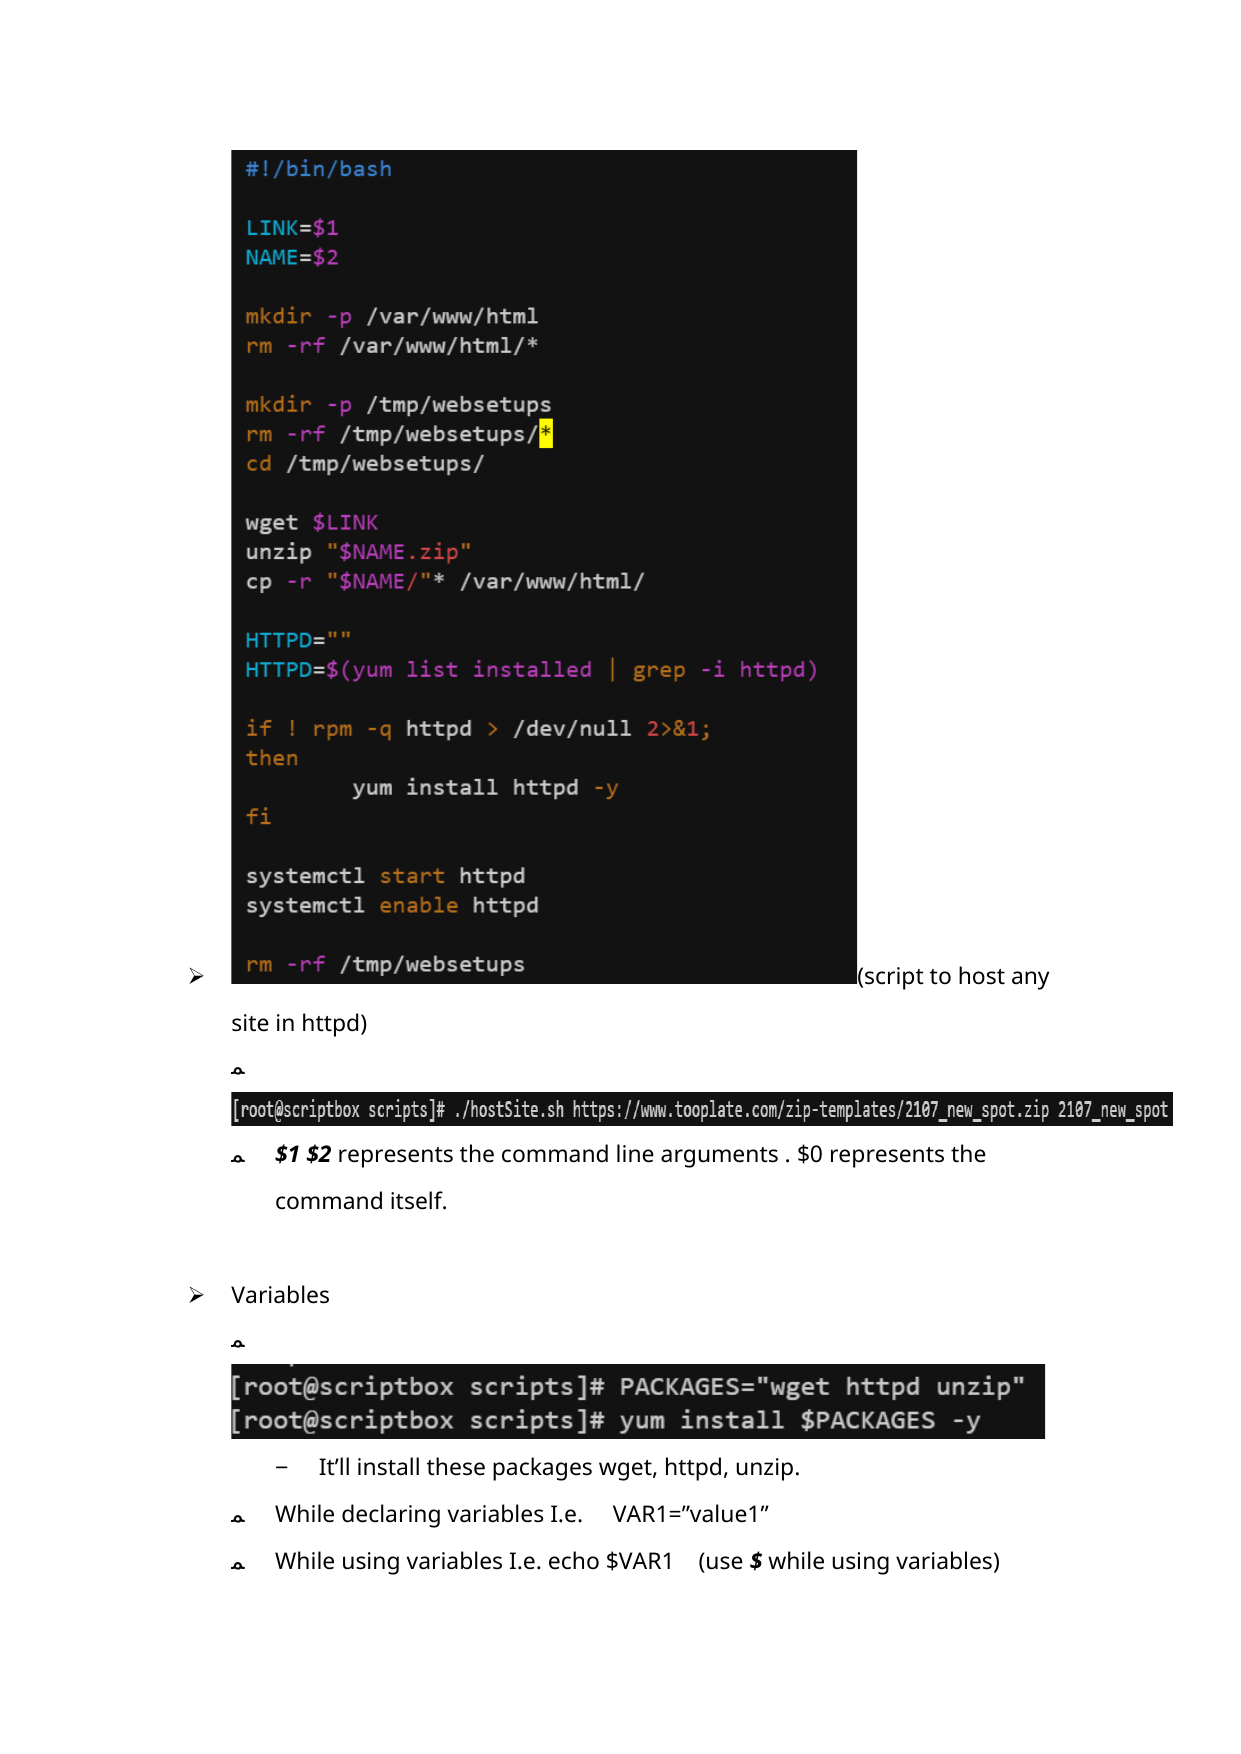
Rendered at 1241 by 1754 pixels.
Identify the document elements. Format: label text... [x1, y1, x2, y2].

list While using variables I.e. echo $VAR1 (use $ while using variables) [231, 1545, 1053, 1576]
list $1 $2 represents the command line arguments . $0 represents the command itself. [231, 1138, 1053, 1216]
picture [231, 1364, 1046, 1439]
list While declaring variables I.e. VAR1=”value1” [231, 1498, 1053, 1529]
list It’ll install these packages wget, httpd, unzip. [275, 1451, 1053, 1483]
picture [231, 1092, 1173, 1126]
picture [231, 150, 858, 984]
list Variables [187, 1279, 1053, 1310]
